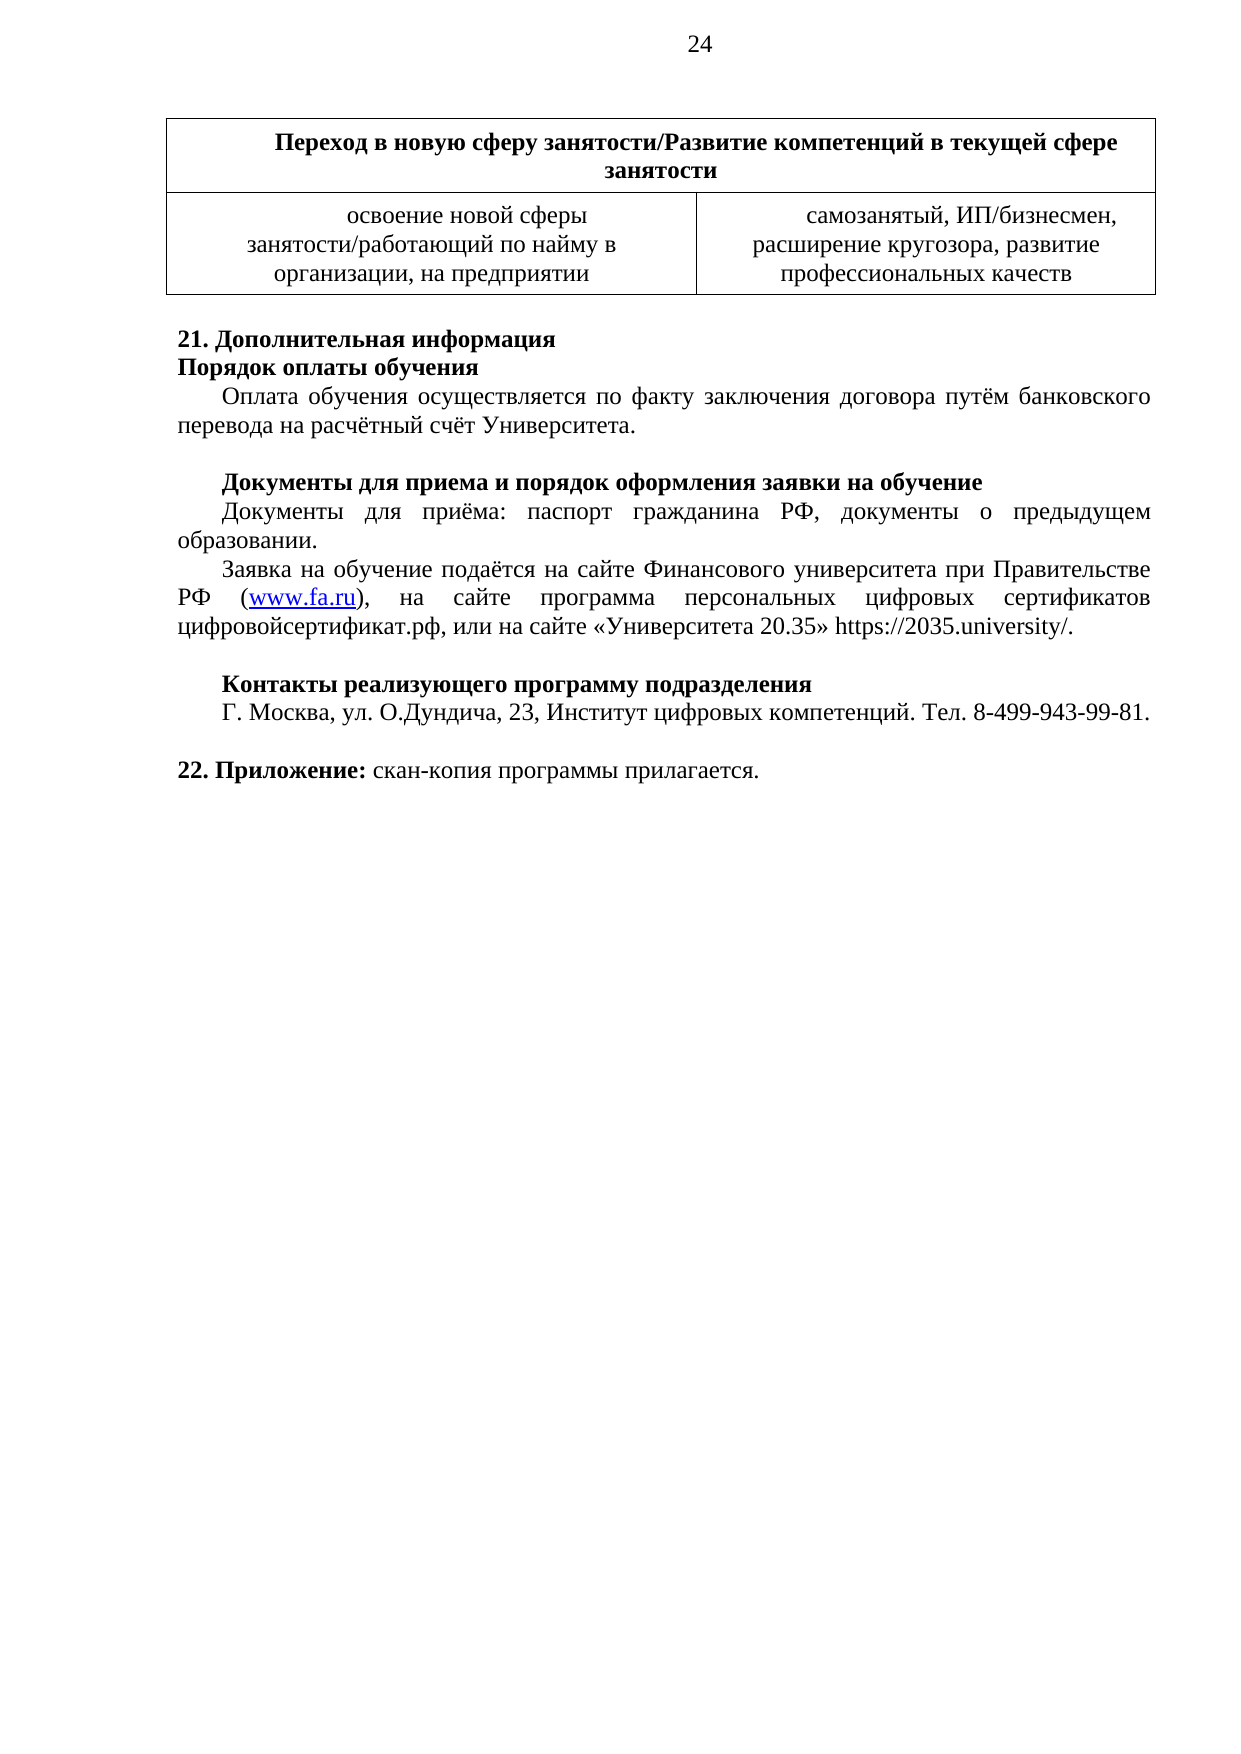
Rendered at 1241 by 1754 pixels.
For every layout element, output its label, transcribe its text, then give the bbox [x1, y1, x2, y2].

list Дополнительная информация [177, 324, 1152, 352]
text Документы для приёма: паспорт гражданина РФ, документы о предыдущем образовании. [177, 496, 1152, 554]
text Порядок оплаты обучения [177, 352, 1152, 381]
text Документы для приема и порядок оформления заявки на обучение [177, 467, 1152, 496]
text Г. Москва, ул. О.Дундича, 23, Институт цифровых компетенций. Тел. 8-499-943-99-81. [177, 697, 1152, 726]
text Заявка на обучение подаётся на сайте Финансового университета при Правительстве РФ (www.fa.ru), на сайте программа персональных цифровых сертификатов цифровойсертификат.рф, или на сайте «Университета 20.35» https://2035.university/. [177, 554, 1152, 640]
list Приложение: скан-копия программы прилагается. [177, 755, 1152, 784]
text Оплата обучения осуществляется по факту заключения договора путём банковского перевода на расчётный счёт Университета. [177, 381, 1152, 439]
table_cell Переход в новую сферу занятости/Развитие компетенций в текущей сфере занятости [167, 119, 1155, 192]
text Контакты реализующего программу подразделения [177, 669, 1152, 697]
table_cell самозанятый, ИП/бизнесмен, расширение кругозора, развитие профессиональных качеств [697, 193, 1155, 294]
table_cell освоение новой сферы занятости/работающий по найму в организации, на предприятии [167, 193, 696, 294]
